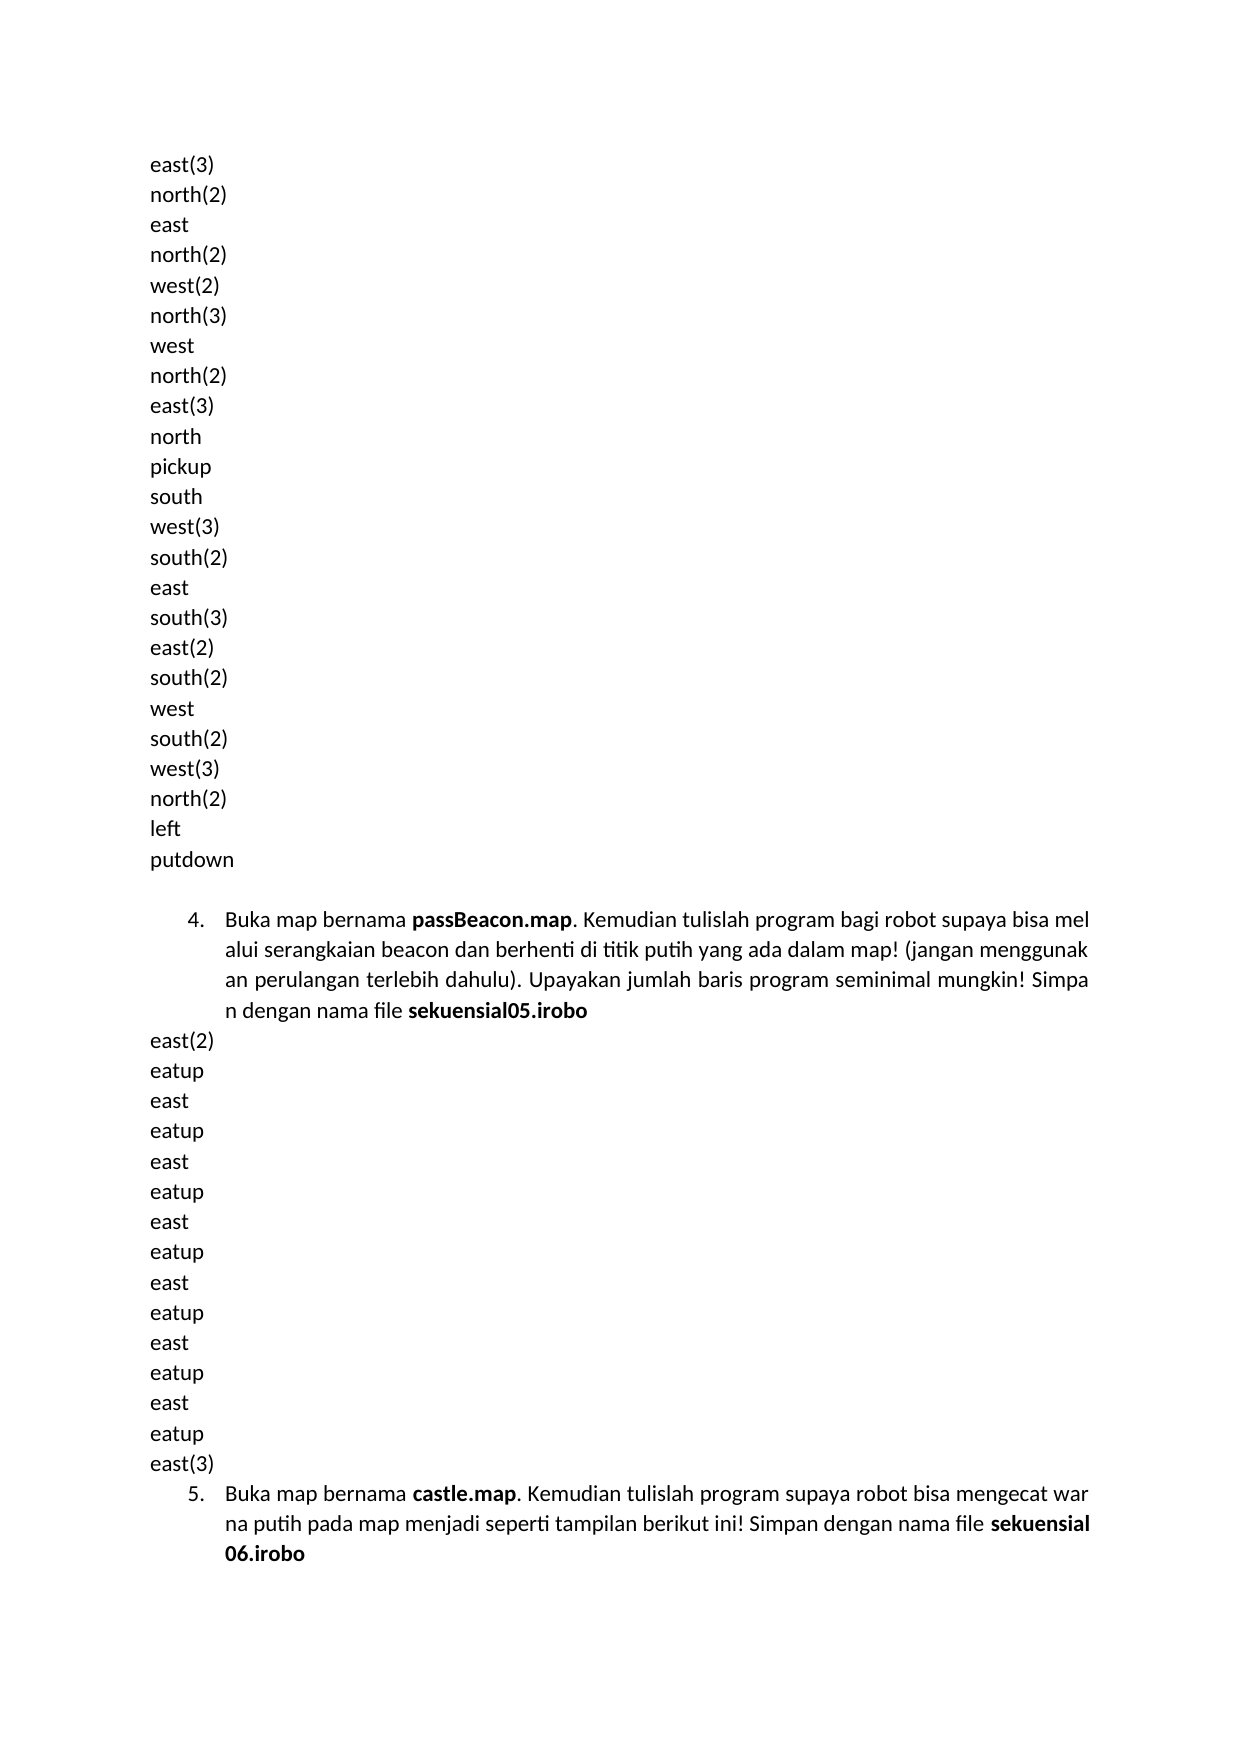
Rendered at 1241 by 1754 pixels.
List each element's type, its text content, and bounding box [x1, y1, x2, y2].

list south(3) [150, 603, 1090, 631]
list east [150, 573, 1090, 601]
list eatup [150, 1177, 1090, 1205]
list eatup [150, 1056, 1090, 1084]
list Buka map bernama castle.map. Kemudian tulislah program supaya robot bisa mengecat warna putih pada map menjadi seperti tampilan berikut ini! Simpan dengan nama file sekuensial06.irobo [187, 1479, 1090, 1568]
list west(3) [150, 512, 1090, 541]
list pickup [150, 452, 1090, 480]
list west [150, 331, 1090, 359]
list south [150, 482, 1090, 510]
list west(3) [150, 754, 1090, 782]
list south(2) [150, 543, 1090, 571]
list east(3) [150, 1449, 1090, 1477]
list south(2) [150, 663, 1090, 692]
list east [150, 1207, 1090, 1235]
list eatup [150, 1237, 1090, 1266]
list north(2) [150, 241, 1090, 269]
list north [150, 422, 1090, 450]
list Buka map bernama passBeacon.map. Kemudian tulislah program bagi robot supaya bisa melalui serangkaian beacon dan berhenti di titik putih yang ada dalam map! (jangan menggunakan perulangan terlebih dahulu). Upayakan jumlah baris program seminimal mungkin! Simpan dengan nama file sekuensial05.irobo [187, 905, 1090, 1024]
list east [150, 1328, 1090, 1356]
list eatup [150, 1358, 1090, 1386]
list east [150, 1388, 1090, 1417]
list east(2) [150, 633, 1090, 661]
list north(2) [150, 784, 1090, 812]
list north(3) [150, 301, 1090, 329]
list east [150, 1147, 1090, 1175]
list east [150, 1268, 1090, 1296]
list west [150, 694, 1090, 722]
list east(2) [150, 1026, 1090, 1054]
list left [150, 814, 1090, 843]
list north(2) [150, 361, 1090, 389]
list east(3) [150, 150, 1090, 178]
list east [150, 210, 1090, 238]
list east [150, 1086, 1090, 1114]
list south(2) [150, 724, 1090, 752]
list east(3) [150, 392, 1090, 420]
list eatup [150, 1419, 1090, 1447]
list putdown [150, 845, 1090, 873]
list north(2) [150, 180, 1090, 208]
list eatup [150, 1117, 1090, 1145]
list eatup [150, 1298, 1090, 1326]
list west(2) [150, 271, 1090, 299]
